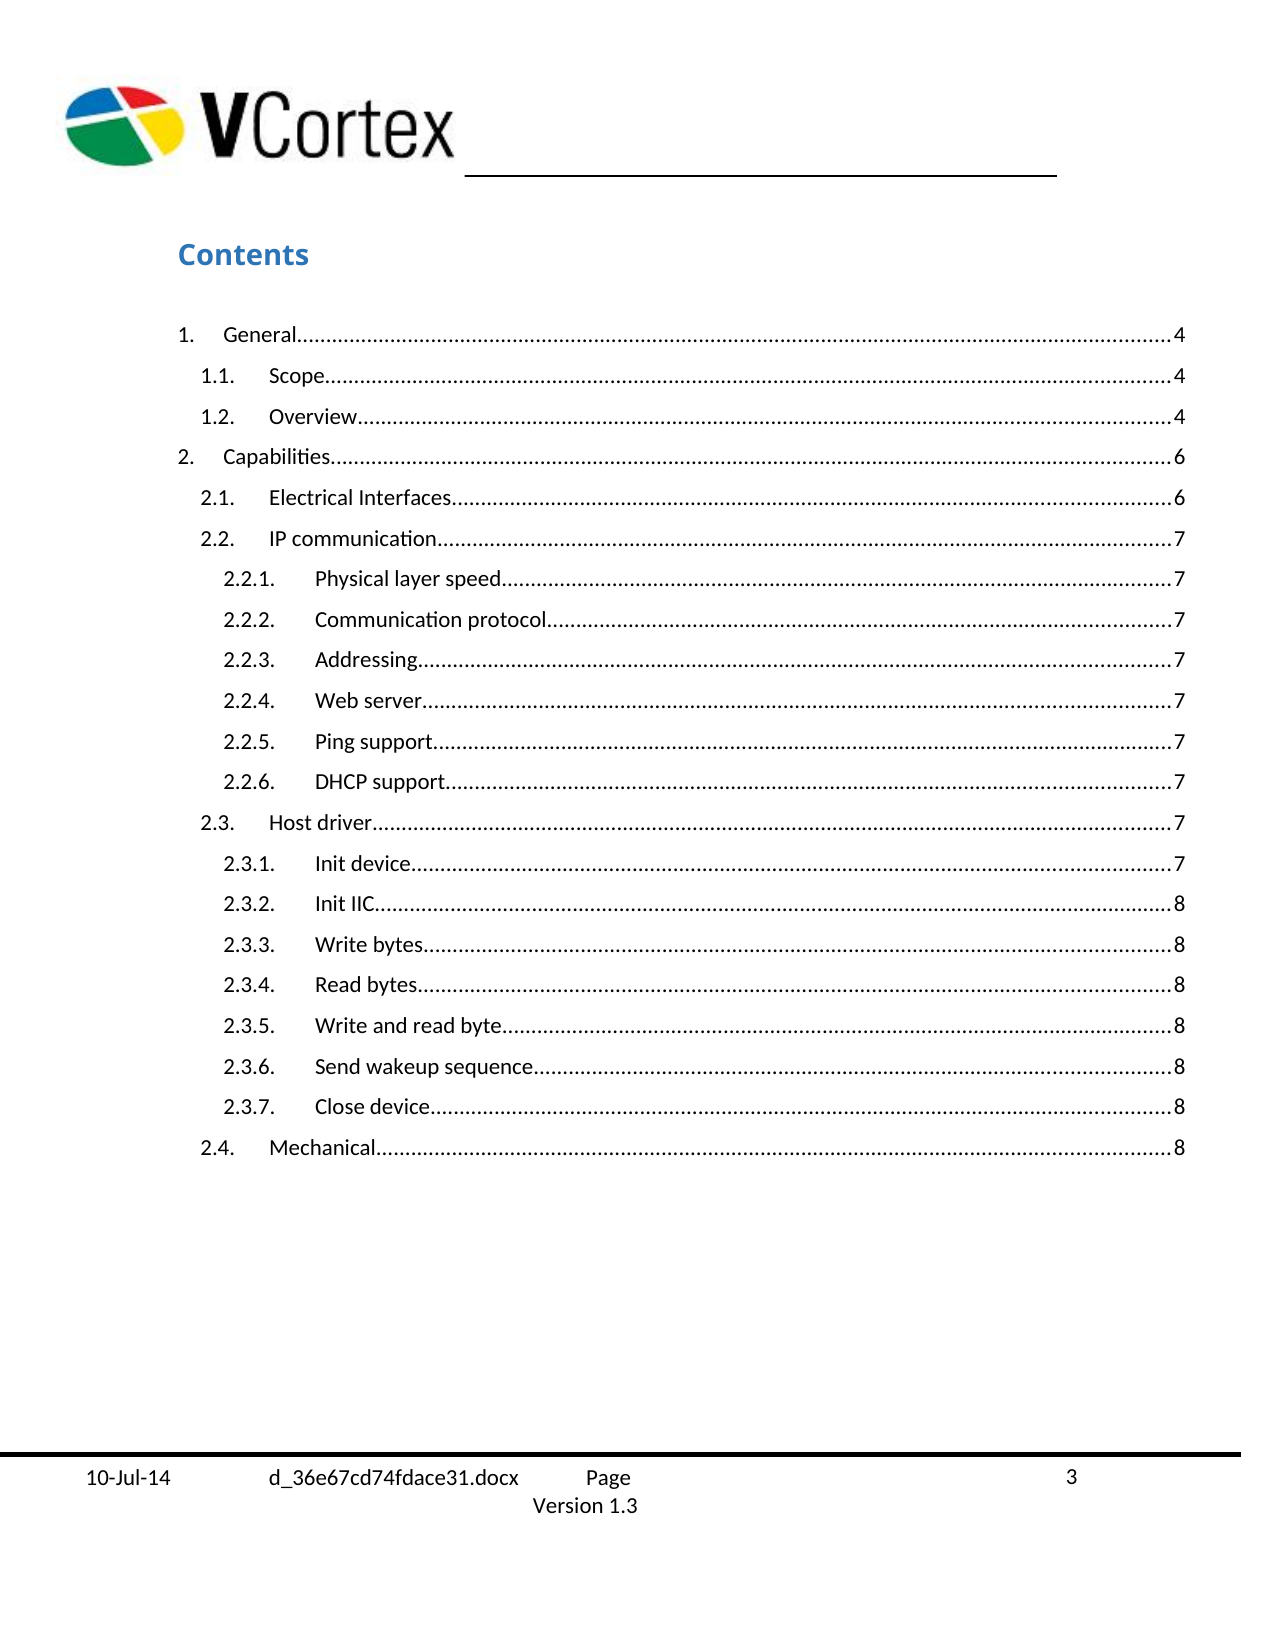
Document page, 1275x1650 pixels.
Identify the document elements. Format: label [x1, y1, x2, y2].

picture [55, 75, 465, 185]
